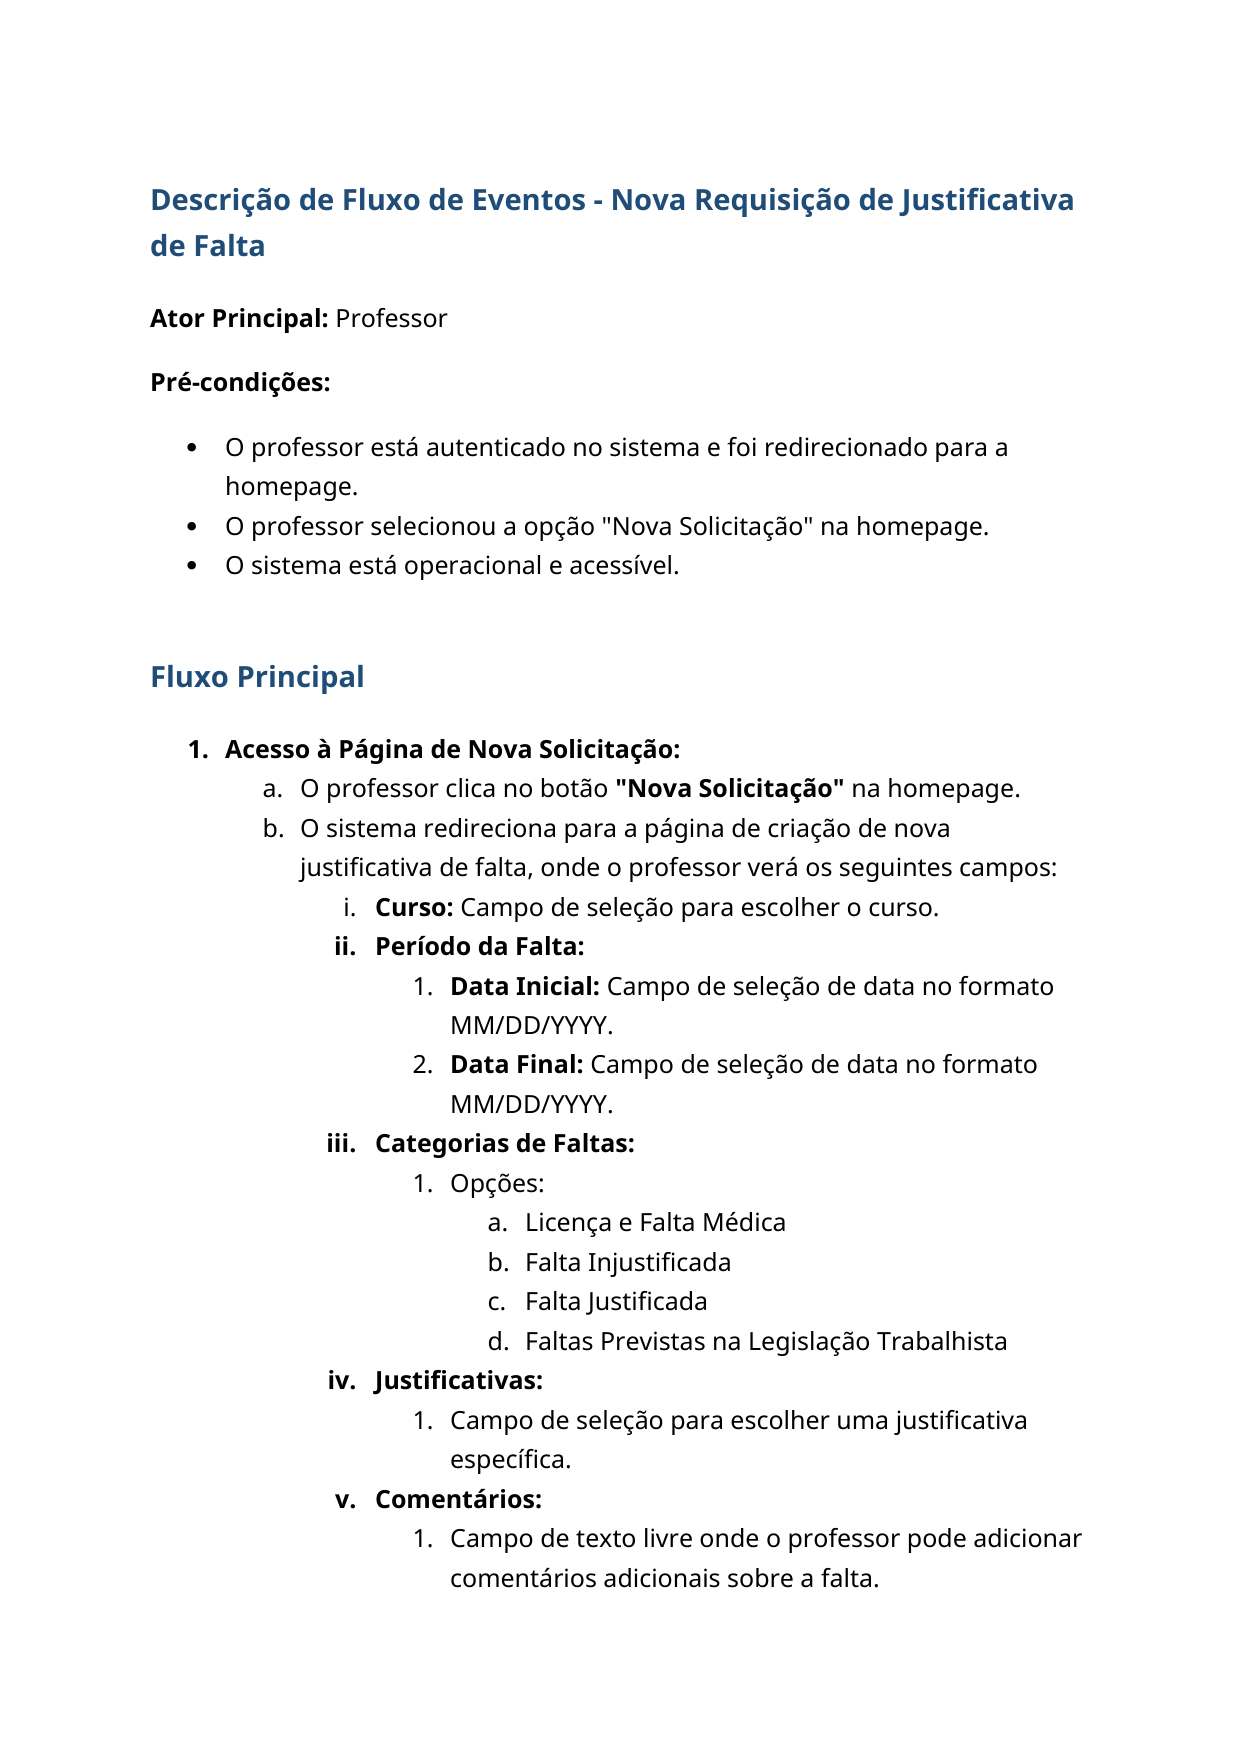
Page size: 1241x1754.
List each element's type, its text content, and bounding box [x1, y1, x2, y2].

list Falta Injustificada [487, 1244, 1090, 1278]
list Justificativas: [356, 1363, 1090, 1397]
list Licença e Falta Médica [487, 1205, 1090, 1239]
list O professor selecionou a opção "Nova Solicitação" na homepage. [187, 508, 1090, 542]
list O professor está autenticado no sistema e foi redirecionado para a homepage. [187, 429, 1090, 503]
list Data Inicial: Campo de seleção de data no formato MM/DD/YYYY. [412, 968, 1090, 1042]
list Acesso à Página de Nova Solicitação: [187, 731, 1090, 765]
list O sistema redireciona para a página de criação de nova justificativa de falta, onde o professor verá os seguintes campos: [262, 810, 1090, 884]
list Faltas Previstas na Legislação Trabalhista [487, 1323, 1090, 1357]
list Comentários: [356, 1481, 1090, 1515]
list Curso: Campo de seleção para escolher o curso. [356, 889, 1090, 923]
list Campo de texto livre onde o professor pode adicionar comentários adicionais sobre a falta. [412, 1521, 1090, 1594]
text Ator Principal: Professor [150, 300, 1090, 334]
list Data Final: Campo de seleção de data no formato MM/DD/YYYY. [412, 1047, 1090, 1121]
list O sistema está operacional e acessível. [187, 548, 1090, 582]
text Pré-condições: [150, 365, 1090, 399]
subtitle Descrição de Fluxo de Eventos - Nova Requisição de Justificativa de Falta [150, 179, 1090, 265]
subtitle Fluxo Principal [150, 656, 1090, 696]
list Opções: [412, 1166, 1090, 1199]
list Período da Falta: [356, 929, 1090, 963]
list Categorias de Faltas: [356, 1126, 1090, 1160]
list Campo de seleção para escolher uma justificativa específica. [412, 1402, 1090, 1476]
list O professor clica no botão "Nova Solicitação" na homepage. [262, 771, 1090, 805]
list Falta Justificada [487, 1284, 1090, 1318]
